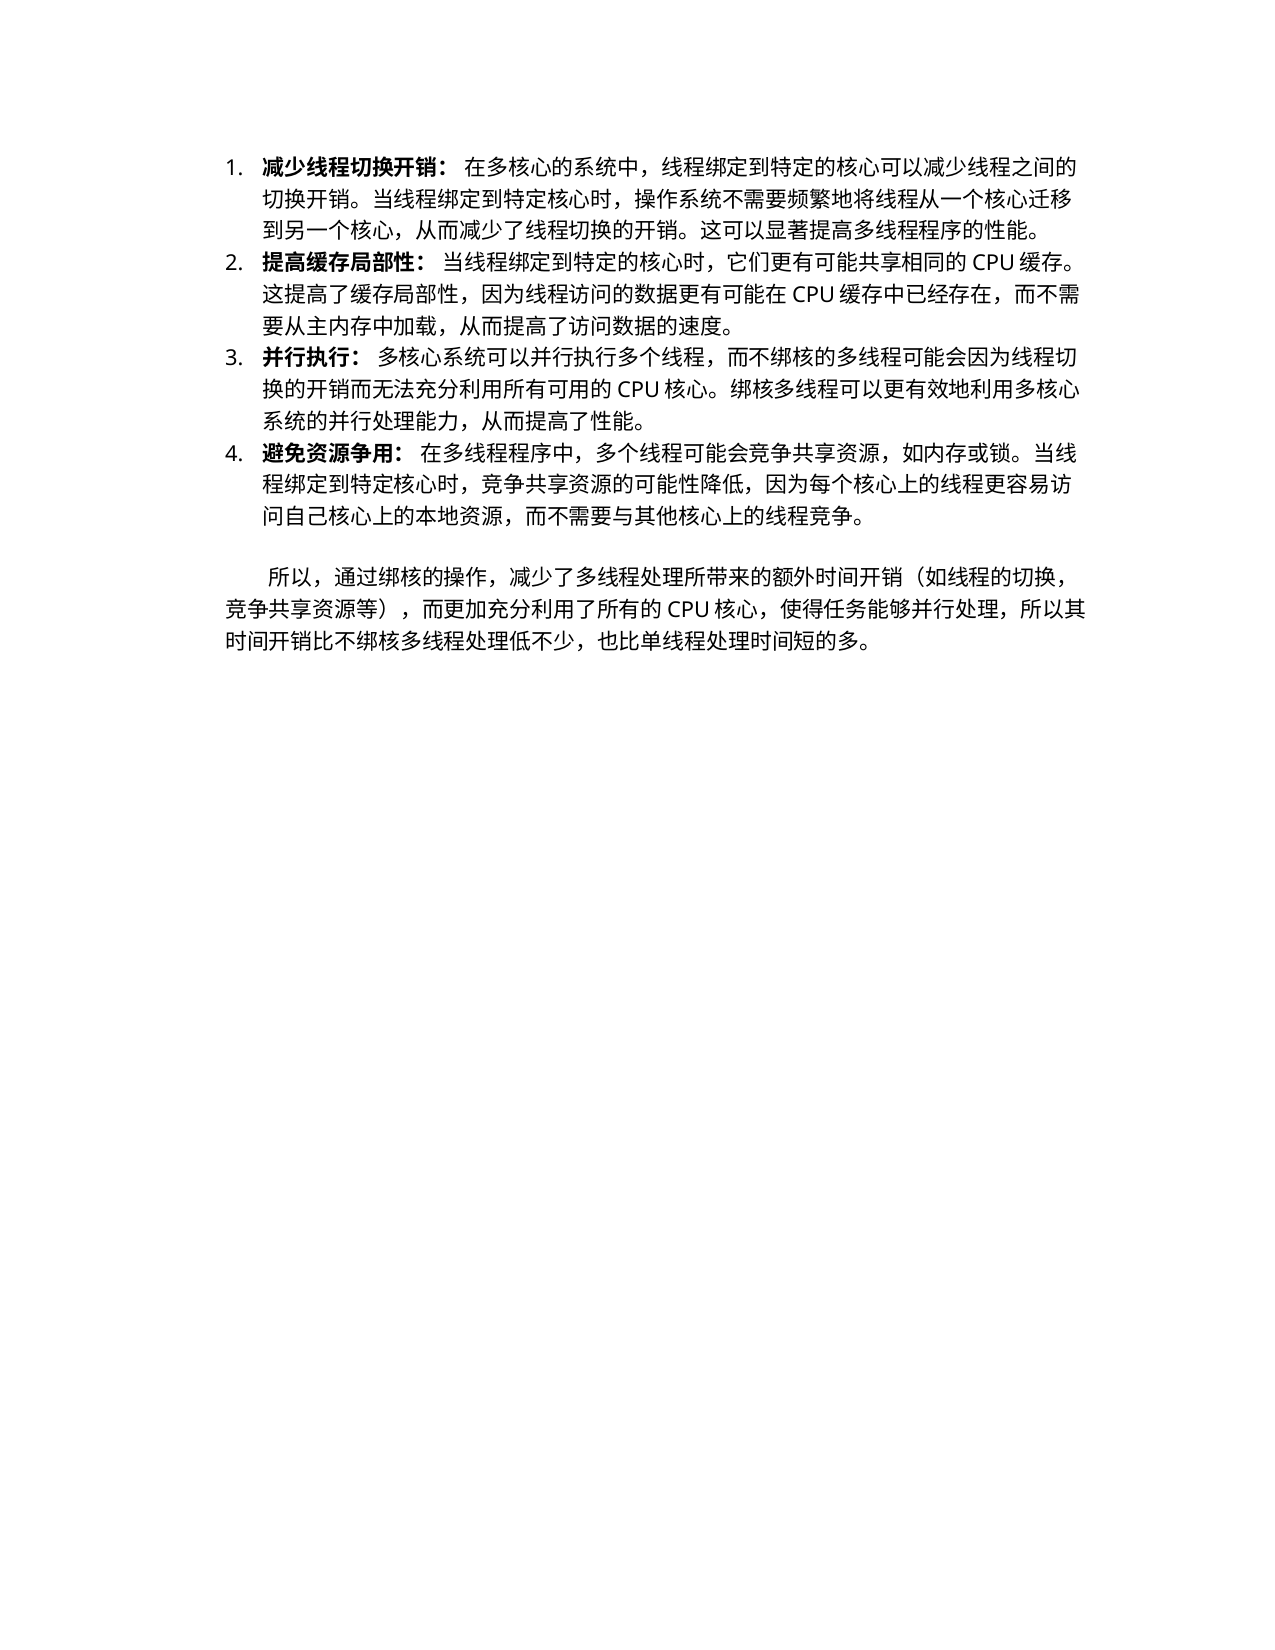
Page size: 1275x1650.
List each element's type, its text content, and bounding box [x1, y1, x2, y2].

list 提高缓存局部性： 当线程绑定到特定的核心时，它们更有可能共享相同的CPU缓存。这提高了缓存局部性，因为线程访问的数据更有可能在CPU缓存中已经存在，而不需要从主内存中加载，从而提高了访问数据的速度。 [225, 245, 1087, 340]
list 减少线程切换开销： 在多核心的系统中，线程绑定到特定的核心可以减少线程之间的切换开销。当线程绑定到特定核心时，操作系统不需要频繁地将线程从一个核心迁移到另一个核心，从而减少了线程切换的开销。这可以显著提高多线程程序的性能。 [225, 150, 1087, 245]
list 避免资源争用： 在多线程程序中，多个线程可能会竞争共享资源，如内存或锁。当线程绑定到特定核心时，竞争共享资源的可能性降低，因为每个核心上的线程更容易访问自己核心上的本地资源，而不需要与其他核心上的线程竞争。 [225, 436, 1087, 531]
list 并行执行： 多核心系统可以并行执行多个线程，而不绑核的多线程可能会因为线程切换的开销而无法充分利用所有可用的CPU核心。绑核多线程可以更有效地利用多核心系统的并行处理能力，从而提高了性能。 [225, 340, 1087, 436]
text 所以，通过绑核的操作，减少了多线程处理所带来的额外时间开销（如线程的切换，竞争共享资源等），而更加充分利用了所有的CPU核心，使得任务能够并行处理，所以其时间开销比不绑核多线程处理低不少，也比单线程处理时间短的多。 [225, 560, 1087, 656]
